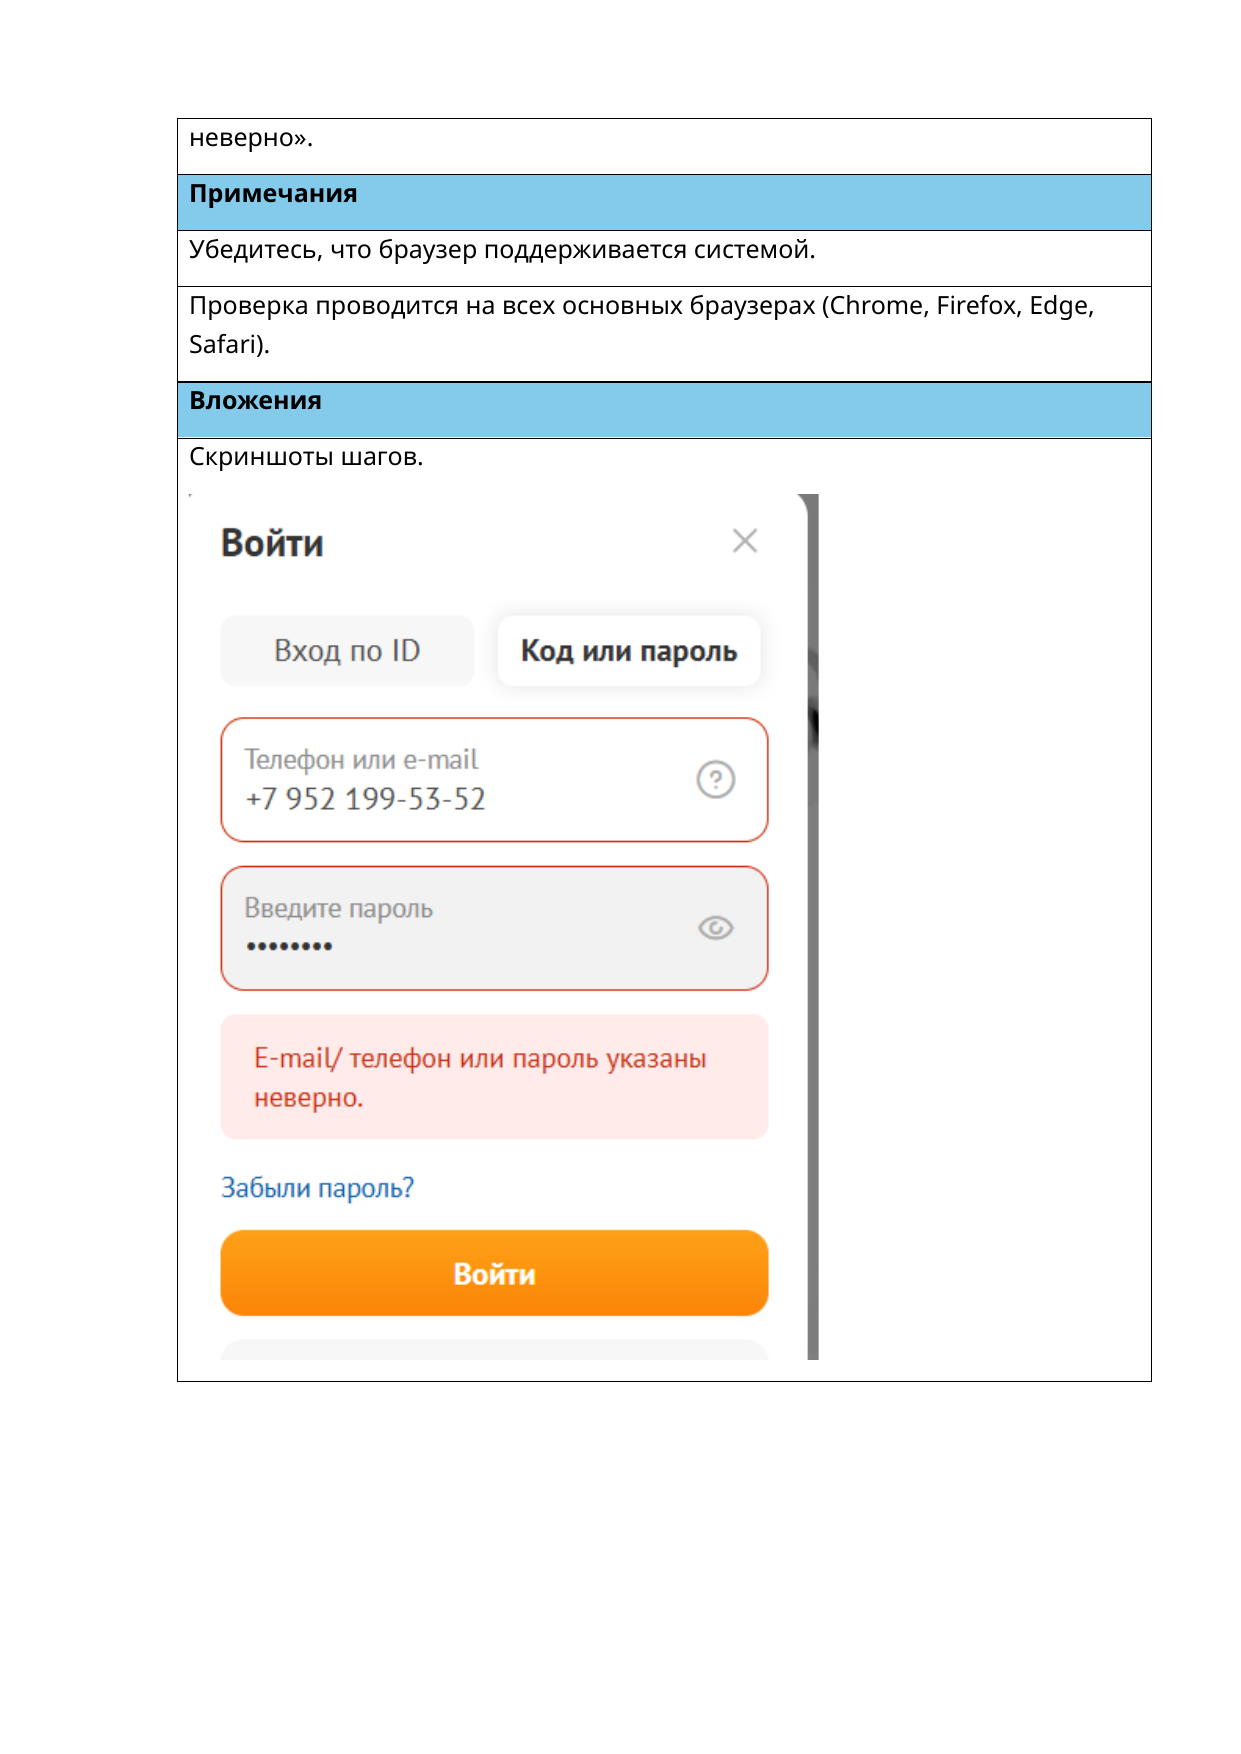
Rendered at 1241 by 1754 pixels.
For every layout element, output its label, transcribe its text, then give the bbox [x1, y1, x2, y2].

picture [188, 494, 819, 1360]
table_cell Примечания [178, 175, 1151, 230]
table_cell Скриншоты шагов. [178, 439, 1151, 1381]
table_cell Вложения [178, 383, 1151, 437]
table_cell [178, 119, 1151, 174]
table_cell Проверка проводится на всех основных браузерах (Chrome, Firefox, Edge, Safari). [178, 287, 1151, 381]
table_cell Убедитесь, что браузер поддерживается системой. [178, 231, 1151, 286]
